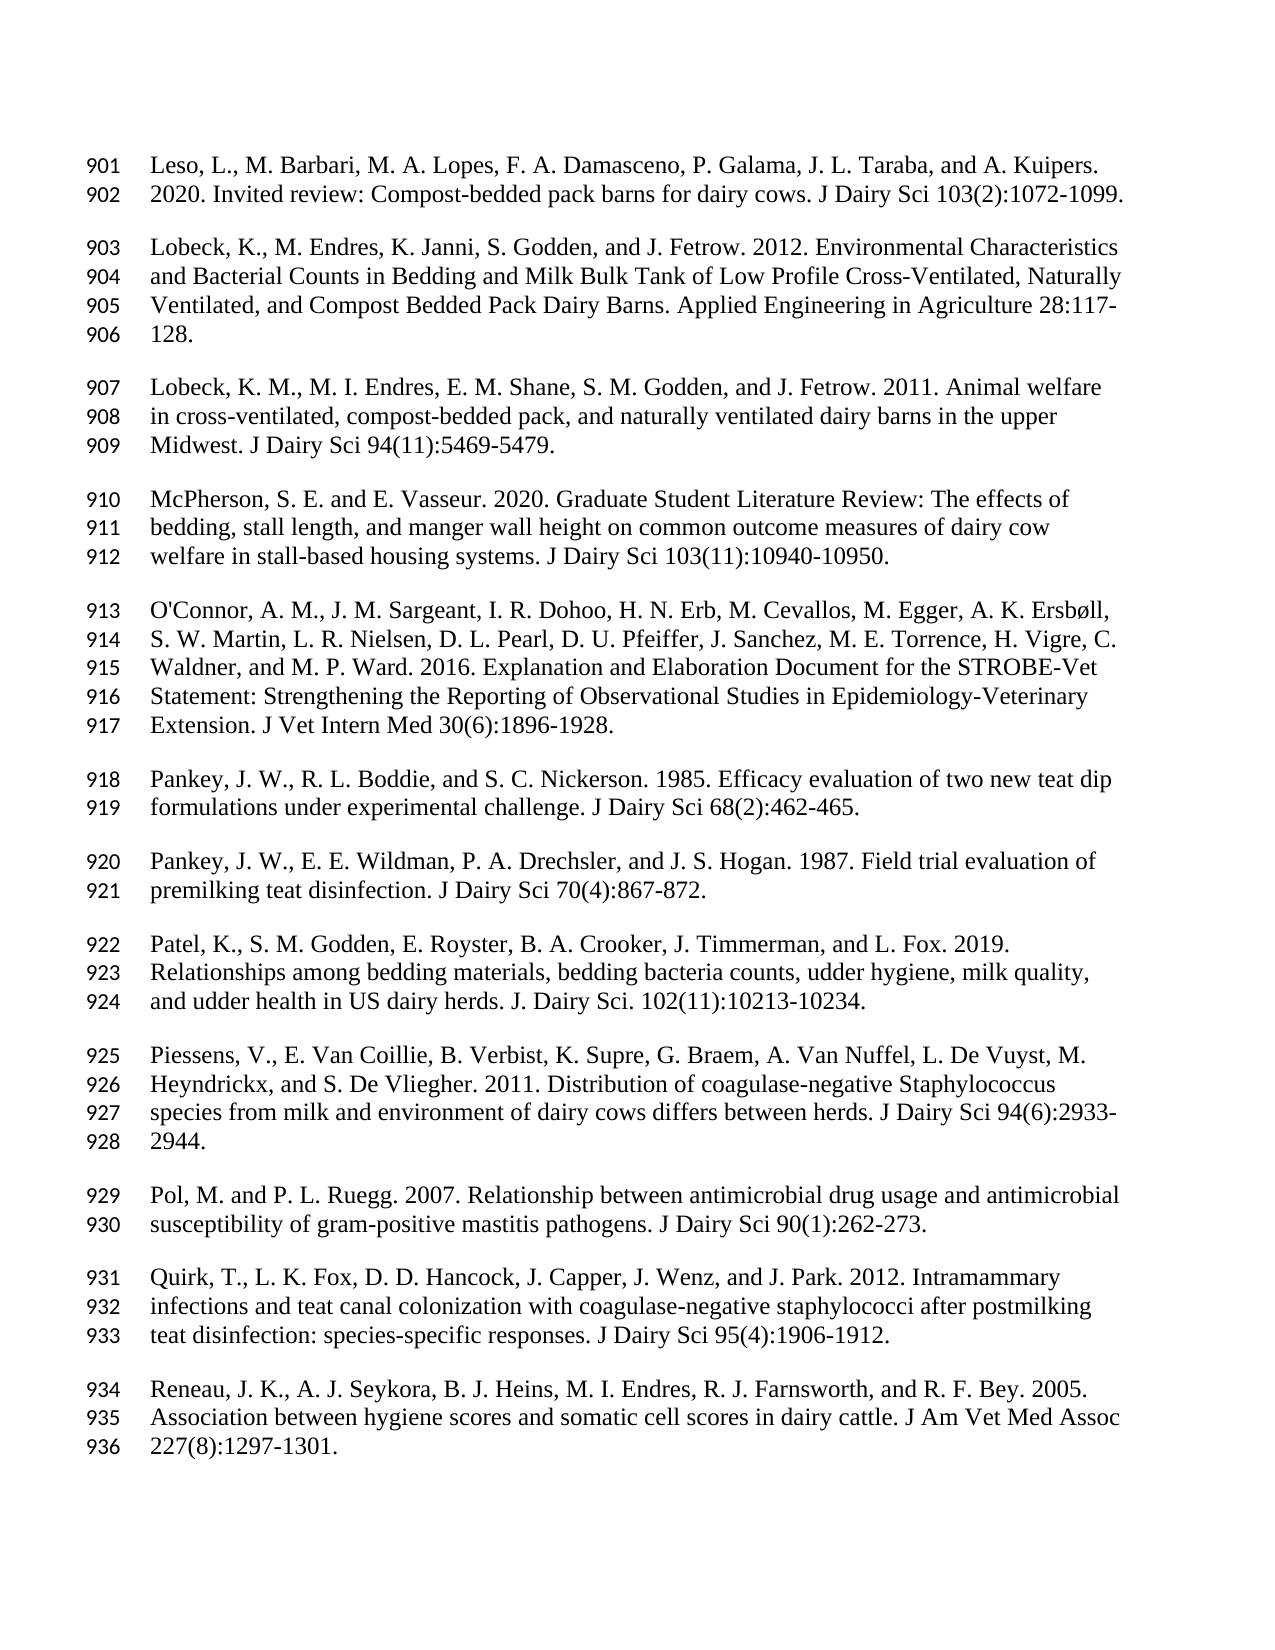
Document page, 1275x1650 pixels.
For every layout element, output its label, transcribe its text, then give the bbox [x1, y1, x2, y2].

text Lobeck, K., M. Endres, K. Janni, S. Godden, and J. Fetrow. 2012. Environmental Characteristics and Bacterial Counts in Bedding and Milk Bulk Tank of Low Profile Cross-Ventilated, Naturally Ventilated, and Compost Bedded Pack Dairy Barns. Applied Engineering in Agriculture 28:117-128. [150, 232, 1125, 347]
text Lobeck, K. M., M. I. Endres, E. M. Shane, S. M. Godden, and J. Fetrow. 2011. Animal welfare in cross-ventilated, compost-bedded pack, and naturally ventilated dairy barns in the upper Midwest. J Dairy Sci 94(11):5469-5479. [150, 372, 1125, 459]
text Reneau, J. K., A. J. Seykora, B. J. Heins, M. I. Endres, R. J. Farnsworth, and R. F. Bey. 2005. Association between hygiene scores and somatic cell scores in dairy cattle. J Am Vet Med Assoc 227(8):1297-1301. [150, 1374, 1125, 1460]
text Piessens, V., E. Van Coillie, B. Verbist, K. Supre, G. Braem, A. Van Nuffel, L. De Vuyst, M. Heyndrickx, and S. De Vliegher. 2011. Distribution of coagulase-negative Staphylococcus species from milk and environment of dairy cows differs between herds. J Dairy Sci 94(6):2933-2944. [150, 1040, 1125, 1155]
text Leso, L., M. Barbari, M. A. Lopes, F. A. Damasceno, P. Galama, J. L. Taraba, and A. Kuipers. 2020. Invited review: Compost-bedded pack barns for dairy cows. J Dairy Sci 103(2):1072-1099. [150, 150, 1125, 207]
text Quirk, T., L. K. Fox, D. D. Hancock, J. Capper, J. Wenz, and J. Park. 2012. Intramammary infections and teat canal colonization with coagulase-negative staphylococci after postmilking teat disinfection: species-specific responses. J Dairy Sci 95(4):1906-1912. [150, 1262, 1125, 1349]
text Pankey, J. W., R. L. Boddie, and S. C. Nickerson. 1985. Efficacy evaluation of two new teat dip formulations under experimental challenge. J Dairy Sci 68(2):462-465. [150, 764, 1125, 821]
text Patel, K., S. M. Godden, E. Royster, B. A. Crooker, J. Timmerman, and L. Fox. 2019. Relationships among bedding materials, bedding bacteria counts, udder hygiene, milk quality, and udder health in US dairy herds. J. Dairy Sci. 102(11):10213-10234. [150, 929, 1125, 1015]
text O'Connor, A. M., J. M. Sargeant, I. R. Dohoo, H. N. Erb, M. Cevallos, M. Egger, A. K. Ersbøll, S. W. Martin, L. R. Nielsen, D. L. Pearl, D. U. Pfeiffer, J. Sanchez, M. E. Torrence, H. Vigre, C. Waldner, and M. P. Ward. 2016. Explanation and Elaboration Document for the STROBE-Vet Statement: Strengthening the Reporting of Observational Studies in Epidemiology-Veterinary Extension. J Vet Intern Med 30(6):1896-1928. [150, 595, 1125, 739]
text Pol, M. and P. L. Ruegg. 2007. Relationship between antimicrobial drug usage and antimicrobial susceptibility of gram-positive mastitis pathogens. J Dairy Sci 90(1):262-273. [150, 1180, 1125, 1237]
text McPherson, S. E. and E. Vasseur. 2020. Graduate Student Literature Review: The effects of bedding, stall length, and manger wall height on common outcome measures of dairy cow welfare in stall-based housing systems. J Dairy Sci 103(11):10940-10950. [150, 484, 1125, 570]
text Pankey, J. W., E. E. Wildman, P. A. Drechsler, and J. S. Hogan. 1987. Field trial evaluation of premilking teat disinfection. J Dairy Sci 70(4):867-872. [150, 846, 1125, 904]
